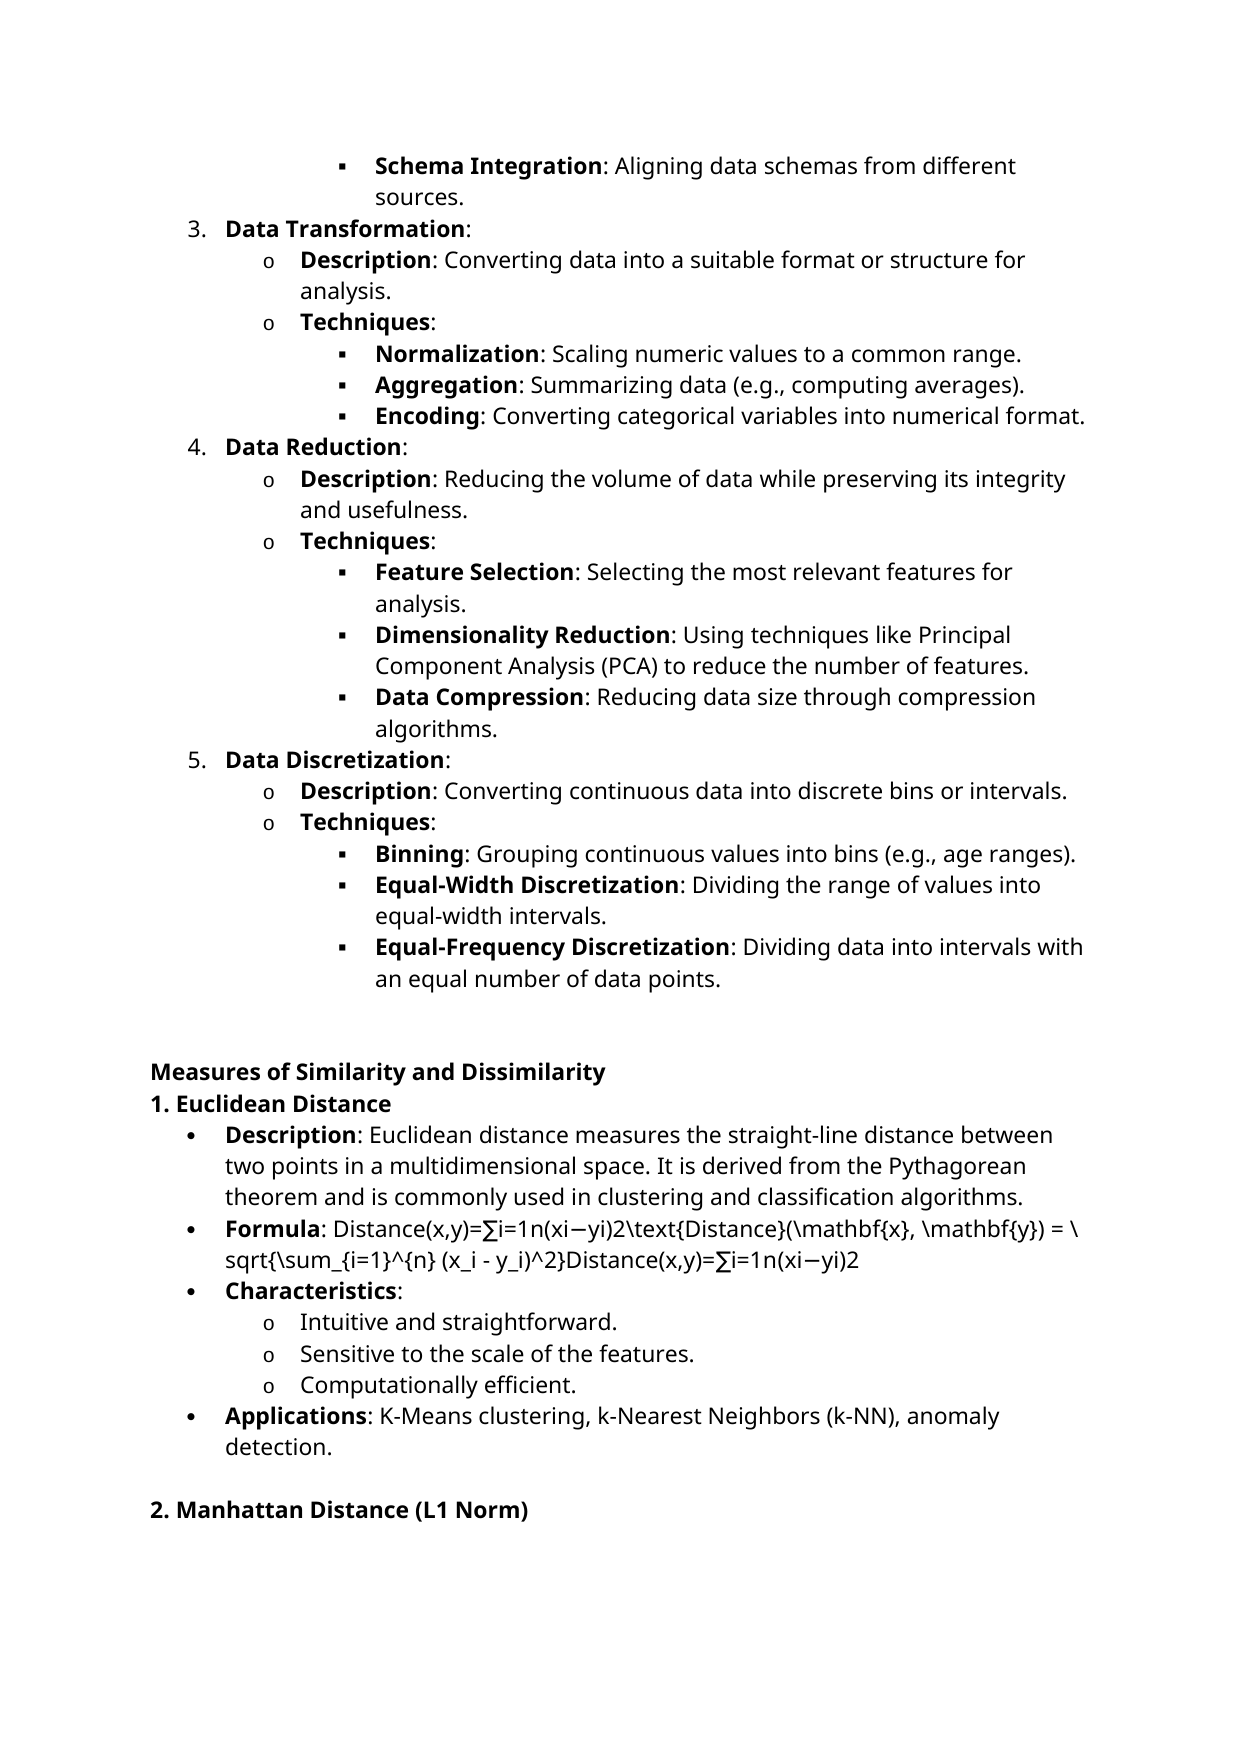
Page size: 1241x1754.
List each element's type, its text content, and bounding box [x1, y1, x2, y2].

list Sensitive to the scale of the features. [262, 1337, 1090, 1369]
list Techniques: [262, 806, 1090, 837]
list Techniques: [262, 306, 1090, 337]
list Description: Euclidean distance measures the straight-line distance between two points in a multidimensional space. It is derived from the Pythagorean theorem and is commonly used in clustering and classification algorithms. [187, 1119, 1090, 1212]
list Description: Reducing the volume of data while preserving its integrity and usefulness. [262, 462, 1090, 525]
list Equal-Frequency Discretization: Dividing data into intervals with an equal number of data points. [337, 931, 1090, 994]
list Data Transformation: [187, 212, 1090, 244]
list Data Compression: Reducing data size through compression algorithms. [337, 681, 1090, 744]
list Aggregation: Summarizing data (e.g., computing averages). [337, 369, 1090, 400]
text 2. Manhattan Distance (L1 Norm) [150, 1494, 1090, 1525]
list Intuitive and straightforward. [262, 1306, 1090, 1337]
list Feature Selection: Selecting the most relevant features for analysis. [337, 556, 1090, 619]
list Formula: Distance(x,y)=∑i=1n(xi−yi)2\text{Distance}(\mathbf{x}, \mathbf{y}) = \sqrt{\sum_{i=1}^{n} (x_i - y_i)^2}Distance(x,y)=∑i=1n​(xi​−yi​)2​ [187, 1212, 1090, 1275]
list Equal-Width Discretization: Dividing the range of values into equal-width intervals. [337, 869, 1090, 931]
list Techniques: [262, 525, 1090, 556]
text Measures of Similarity and Dissimilarity [150, 1056, 1090, 1087]
text 1. Euclidean Distance [150, 1087, 1090, 1119]
list Schema Integration: Aligning data schemas from different sources. [337, 150, 1090, 212]
list Applications: K-Means clustering, k-Nearest Neighbors (k-NN), anomaly detection. [187, 1400, 1090, 1462]
list Normalization: Scaling numeric values to a common range. [337, 337, 1090, 369]
list Data Discretization: [187, 744, 1090, 775]
list Computationally efficient. [262, 1369, 1090, 1400]
list Description: Converting data into a suitable format or structure for analysis. [262, 244, 1090, 306]
list Data Reduction: [187, 431, 1090, 462]
list Dimensionality Reduction: Using techniques like Principal Component Analysis (PCA) to reduce the number of features. [337, 619, 1090, 681]
list Binning: Grouping continuous values into bins (e.g., age ranges). [337, 837, 1090, 869]
list Encoding: Converting categorical variables into numerical format. [337, 400, 1090, 431]
list Characteristics: [187, 1275, 1090, 1306]
list Description: Converting continuous data into discrete bins or intervals. [262, 775, 1090, 806]
